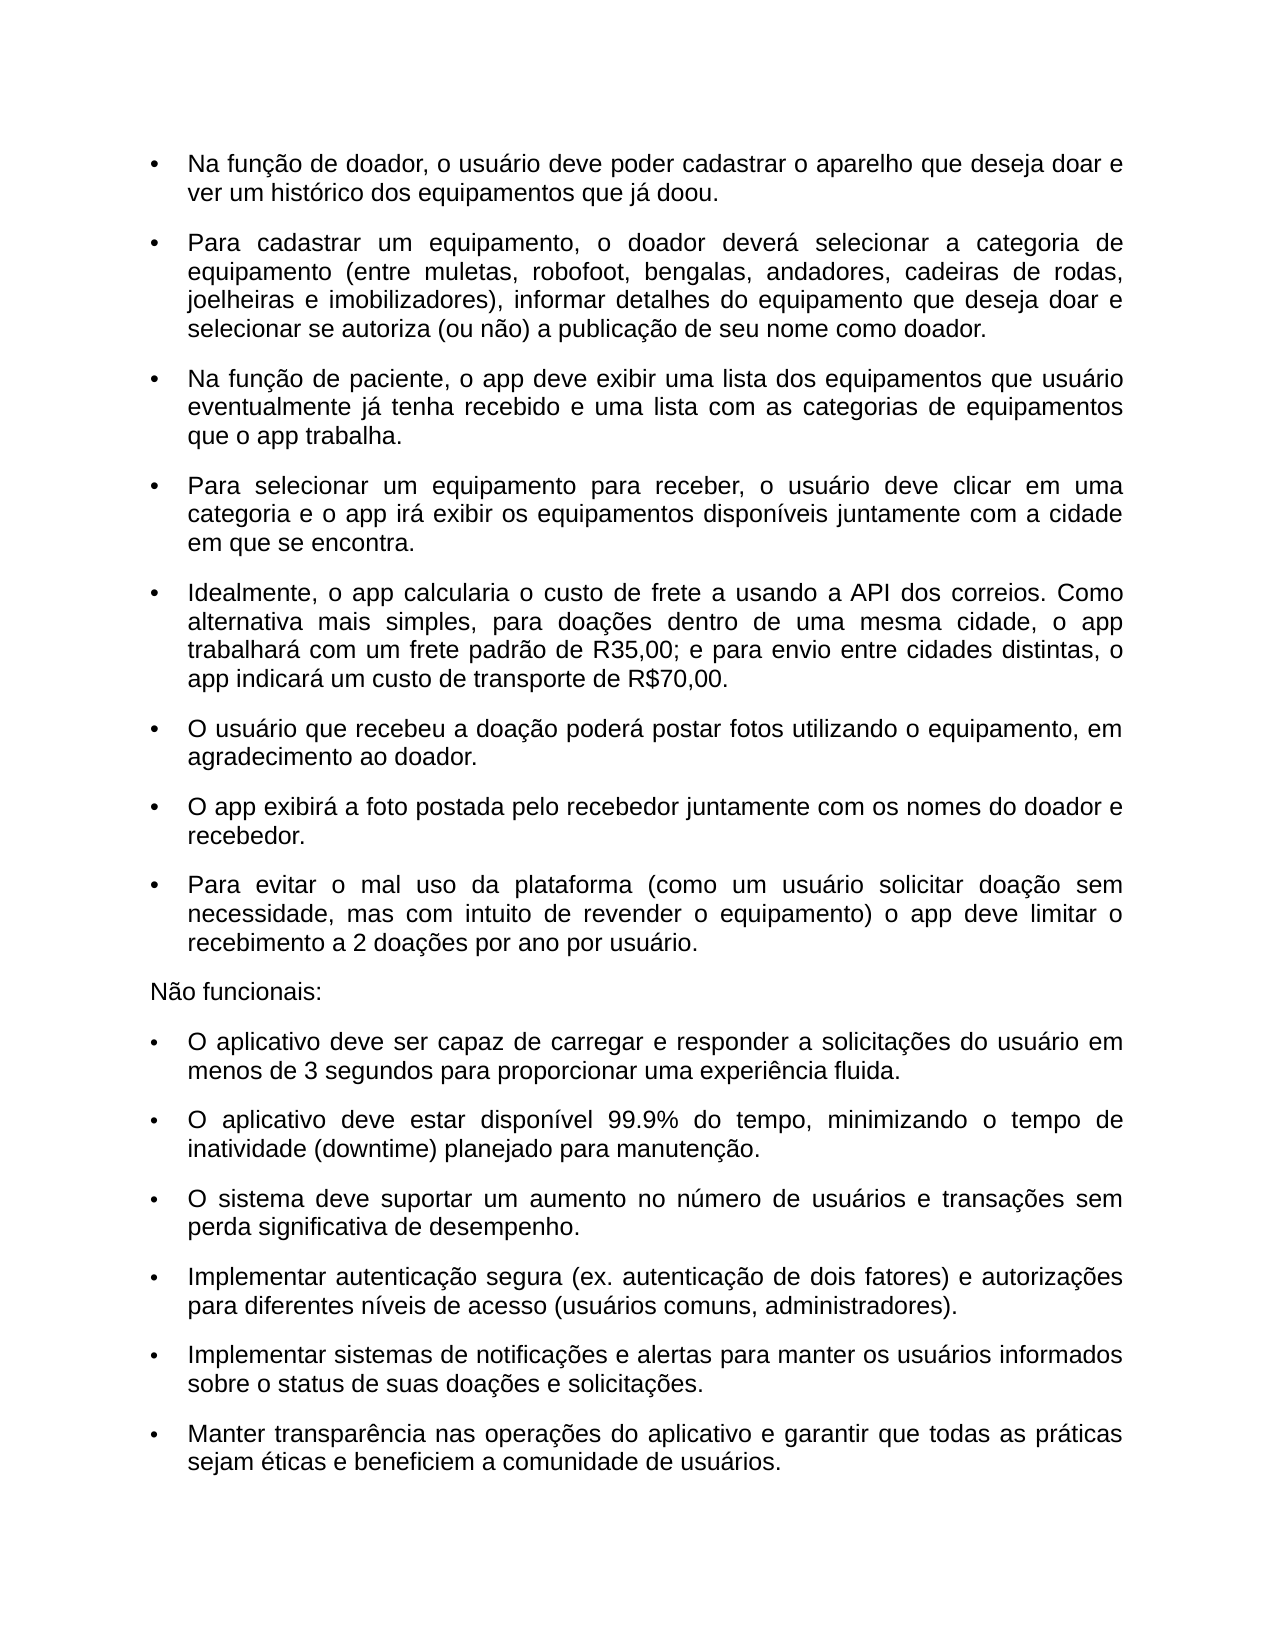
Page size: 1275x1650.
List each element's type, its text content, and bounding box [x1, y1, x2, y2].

list O app exibirá a foto postada pelo recebedor juntamente com os nomes do doador e recebedor. [150, 792, 1125, 850]
list Para cadastrar um equipamento, o doador deverá selecionar a categoria de equipamento (entre muletas, robofoot, bengalas, andadores, cadeiras de rodas, joelheiras e imobilizadores), informar detalhes do equipamento que deseja doar e selecionar se autoriza (ou não) a publicação de seu nome como doador. [150, 228, 1125, 343]
list Para evitar o mal uso da plataforma (como um usuário solicitar doação sem necessidade, mas com intuito de revender o equipamento) o app deve limitar o recebimento a 2 doações por ano por usuário. [150, 871, 1125, 957]
text Não funcionais: [150, 978, 1125, 1007]
list O aplicativo deve ser capaz de carregar e responder a solicitações do usuário em menos de 3 segundos para proporcionar uma experiência fluida. [150, 1027, 1125, 1085]
list O aplicativo deve estar disponível 99.9% do tempo, minimizando o tempo de inatividade (downtime) planejado para manutenção. [150, 1106, 1125, 1163]
list Na função de paciente, o app deve exibir uma lista dos equipamentos que usuário eventualmente já tenha recebido e uma lista com as categorias de equipamentos que o app trabalha. [150, 364, 1125, 450]
list Idealmente, o app calcularia o custo de frete a usando a API dos correios. Como alternativa mais simples, para doações dentro de uma mesma cidade, o app trabalhará com um frete padrão de R35,00; e para envio entre cidades distintas, o app indicará um custo de transporte de R$70,00. [150, 578, 1125, 693]
list O sistema deve suportar um aumento no número de usuários e transações sem perda significativa de desempenho. [150, 1184, 1125, 1242]
list Manter transparência nas operações do aplicativo e garantir que todas as práticas sejam éticas e beneficiem a comunidade de usuários. [150, 1419, 1125, 1477]
list O usuário que recebeu a doação poderá postar fotos utilizando o equipamento, em agradecimento ao doador. [150, 714, 1125, 772]
list Para selecionar um equipamento para receber, o usuário deve clicar em uma categoria e o app irá exibir os equipamentos disponíveis juntamente com a cidade em que se encontra. [150, 471, 1125, 557]
list Implementar autenticação segura (ex. autenticação de dois fatores) e autorizações para diferentes níveis de acesso (usuários comuns, administradores). [150, 1262, 1125, 1320]
list Implementar sistemas de notificações e alertas para manter os usuários informados sobre o status de suas doações e solicitações. [150, 1341, 1125, 1398]
list Na função de doador, o usuário deve poder cadastrar o aparelho que deseja doar e ver um histórico dos equipamentos que já doou. [150, 150, 1125, 207]
